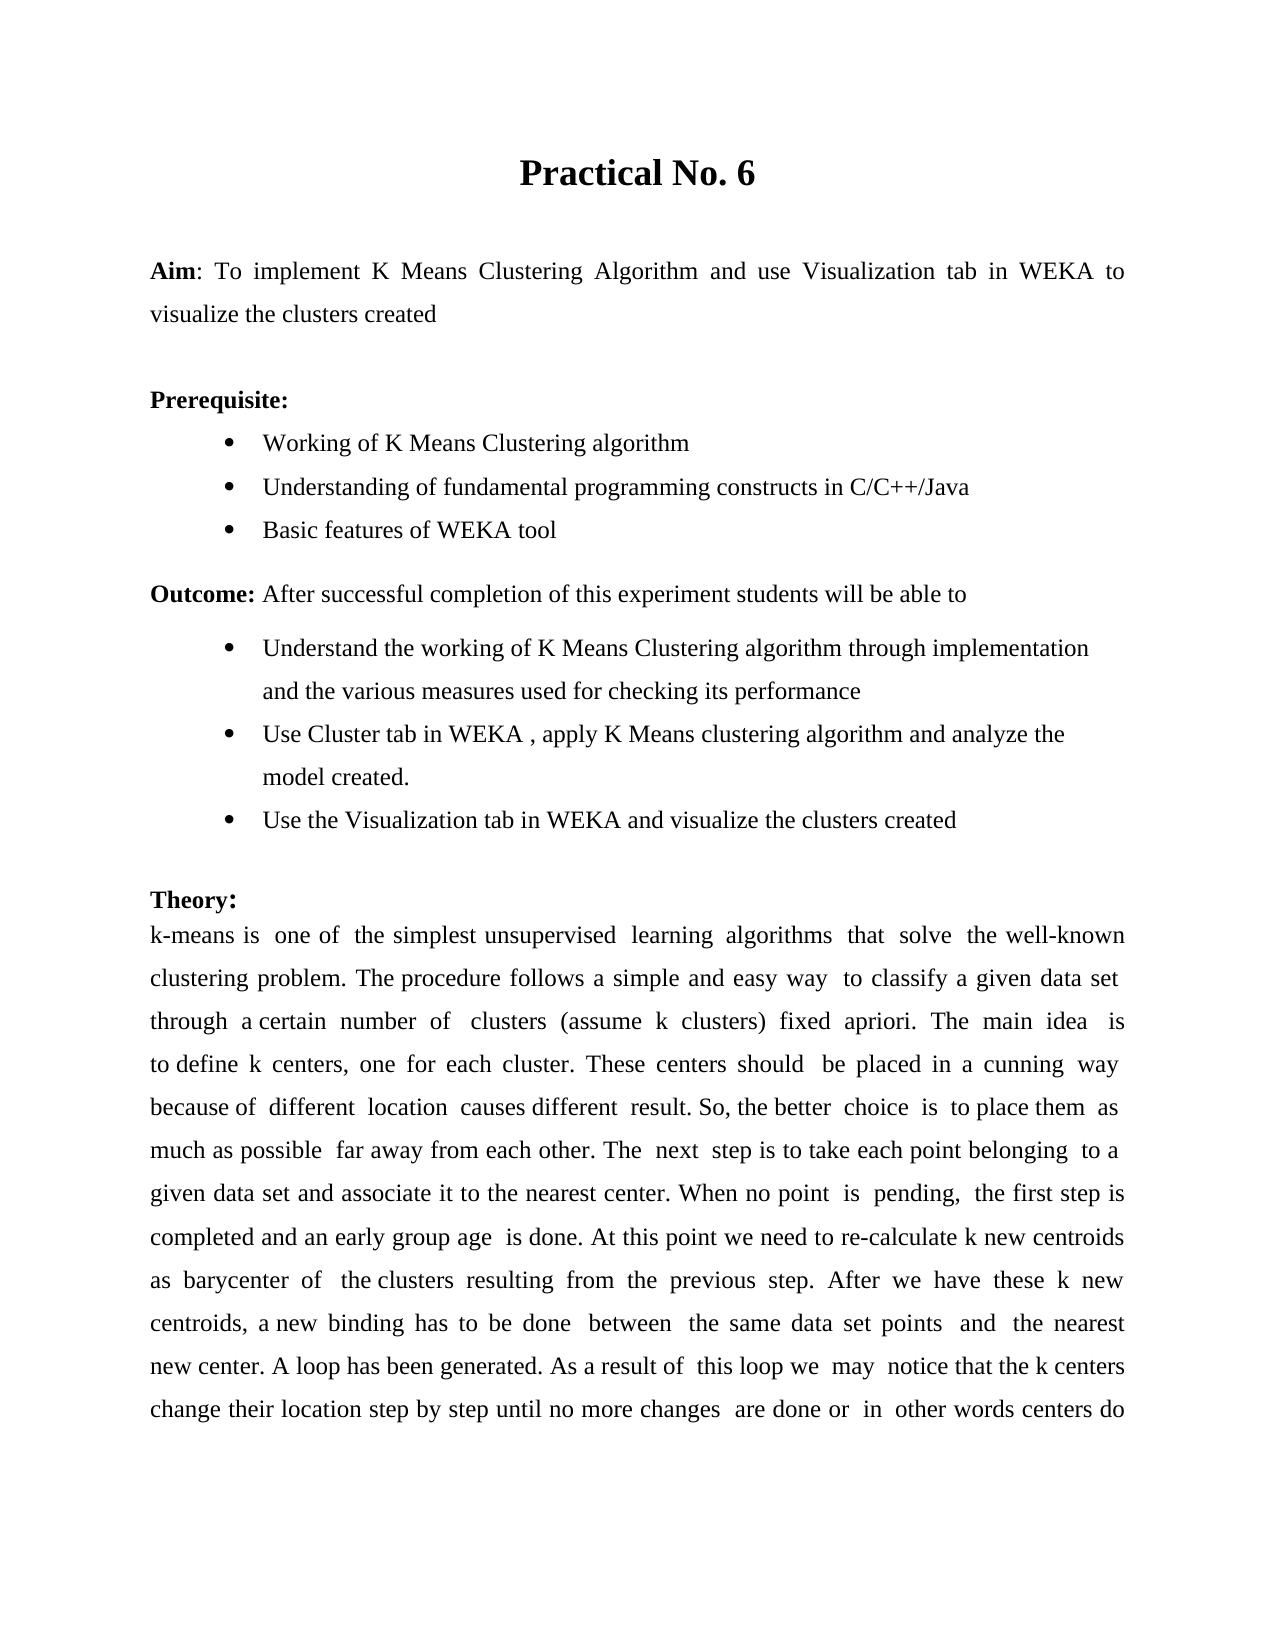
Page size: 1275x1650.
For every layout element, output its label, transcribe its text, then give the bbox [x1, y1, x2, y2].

list Basic features of WEKA tool [225, 515, 1125, 543]
text Prerequisite: [150, 385, 1125, 414]
list Understanding of fundamental programming constructs in C/C++/Java [225, 472, 1125, 500]
text Outcome: After successful completion of this experiment students will be able to [150, 579, 1125, 607]
text Practical No. 6 [150, 150, 1125, 193]
list Understand the working of K Means Clustering algorithm through implementation and the various measures used for checking its performance [225, 633, 1125, 704]
list Working of K Means Clustering algorithm [225, 428, 1125, 457]
list Use the Visualization tab in WEKA and visualize the clusters created [225, 805, 1125, 834]
text Aim: To implement K Means Clustering Algorithm and use Visualization tab in WEKA to visualize the clusters created [150, 256, 1125, 328]
text Theory: [150, 881, 1125, 915]
list Use Cluster tab in WEKA , apply K Means clustering algorithm and analyze the model created. [225, 719, 1125, 791]
